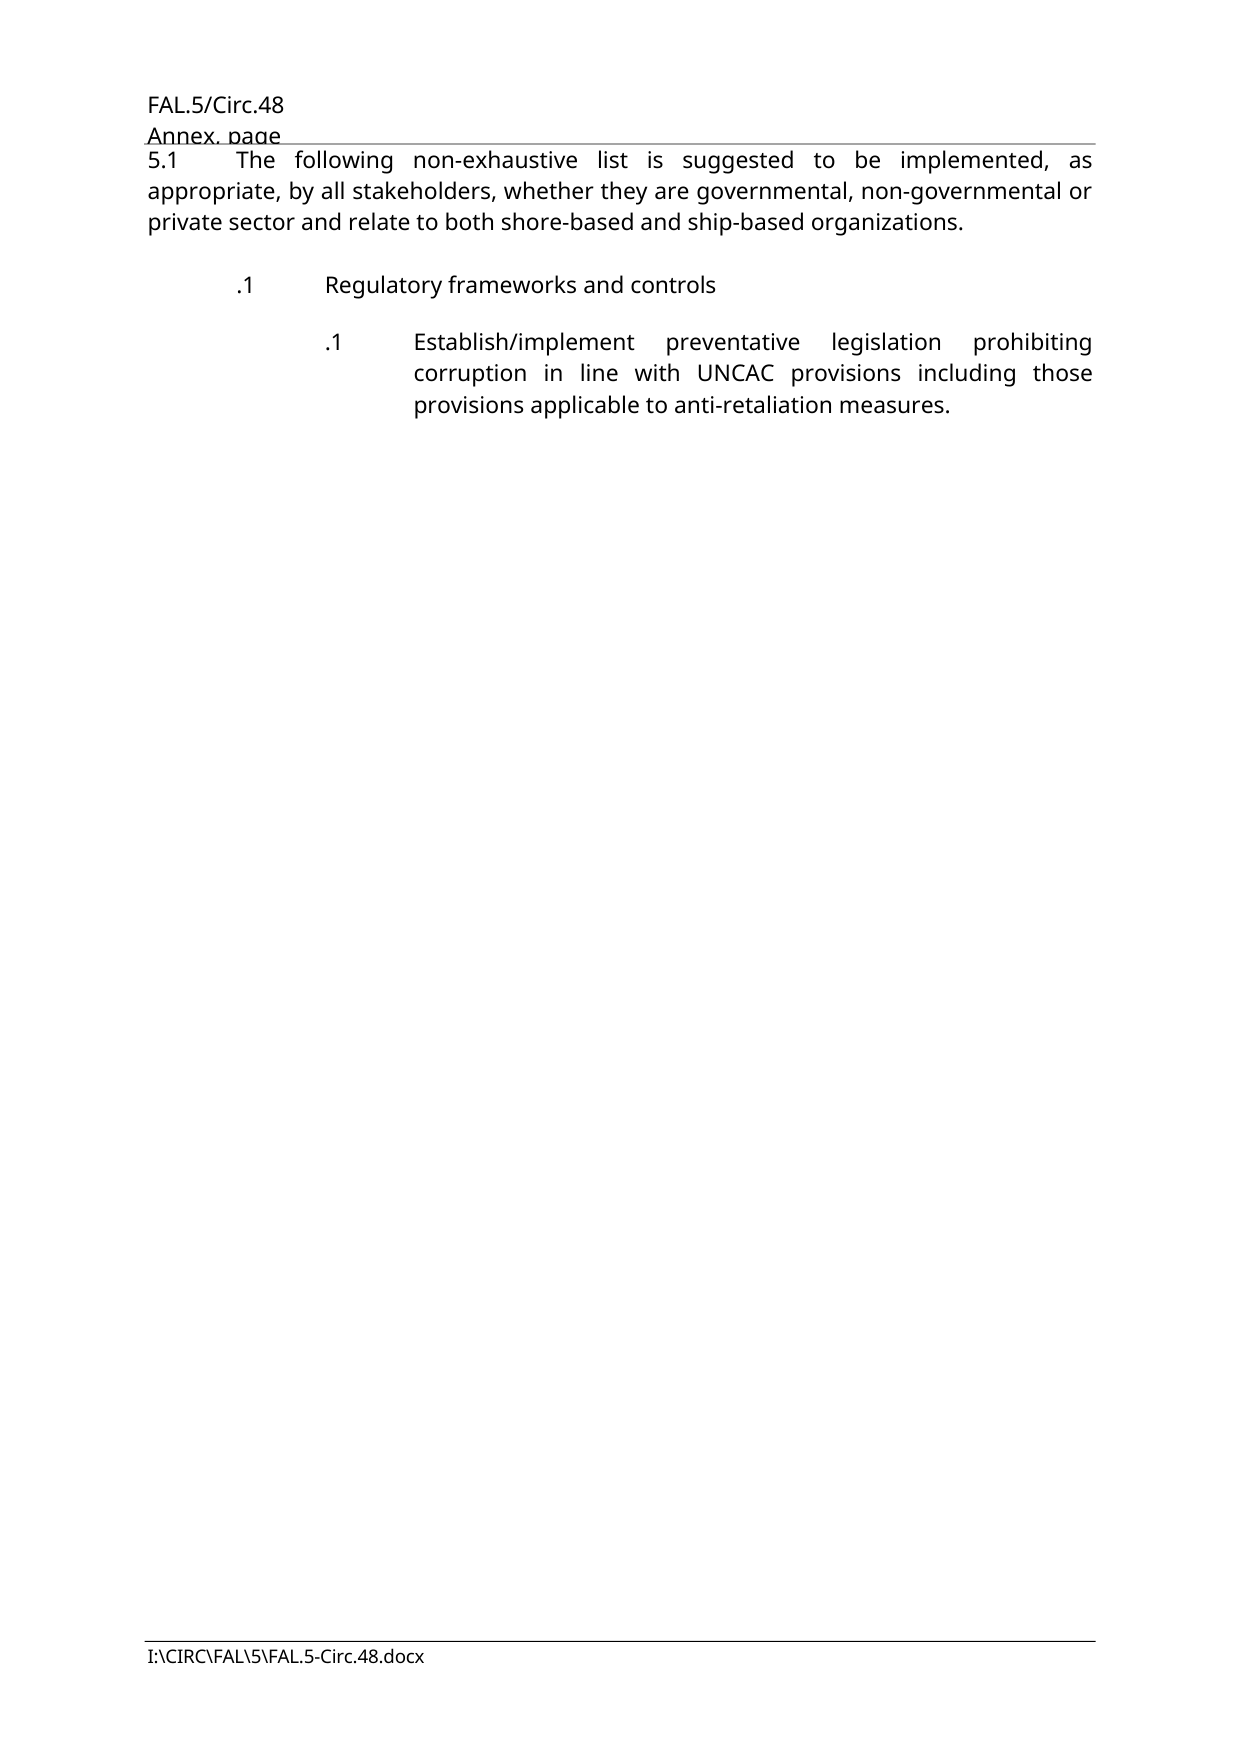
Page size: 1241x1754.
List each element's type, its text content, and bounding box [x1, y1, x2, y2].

list The following non-exhaustive list is suggested to be implemented, as appropriate, by all stakeholders, whether they are governmental, non-governmental or private sector and relate to both shore-based and ship-based organizations. [147, 144, 1093, 237]
list Establish/implement preventative legislation prohibiting corruption in line with UNCAC provisions including those provisions applicable to anti-retaliation measures. [324, 326, 1093, 420]
list Regulatory frameworks and controls [236, 269, 1107, 300]
